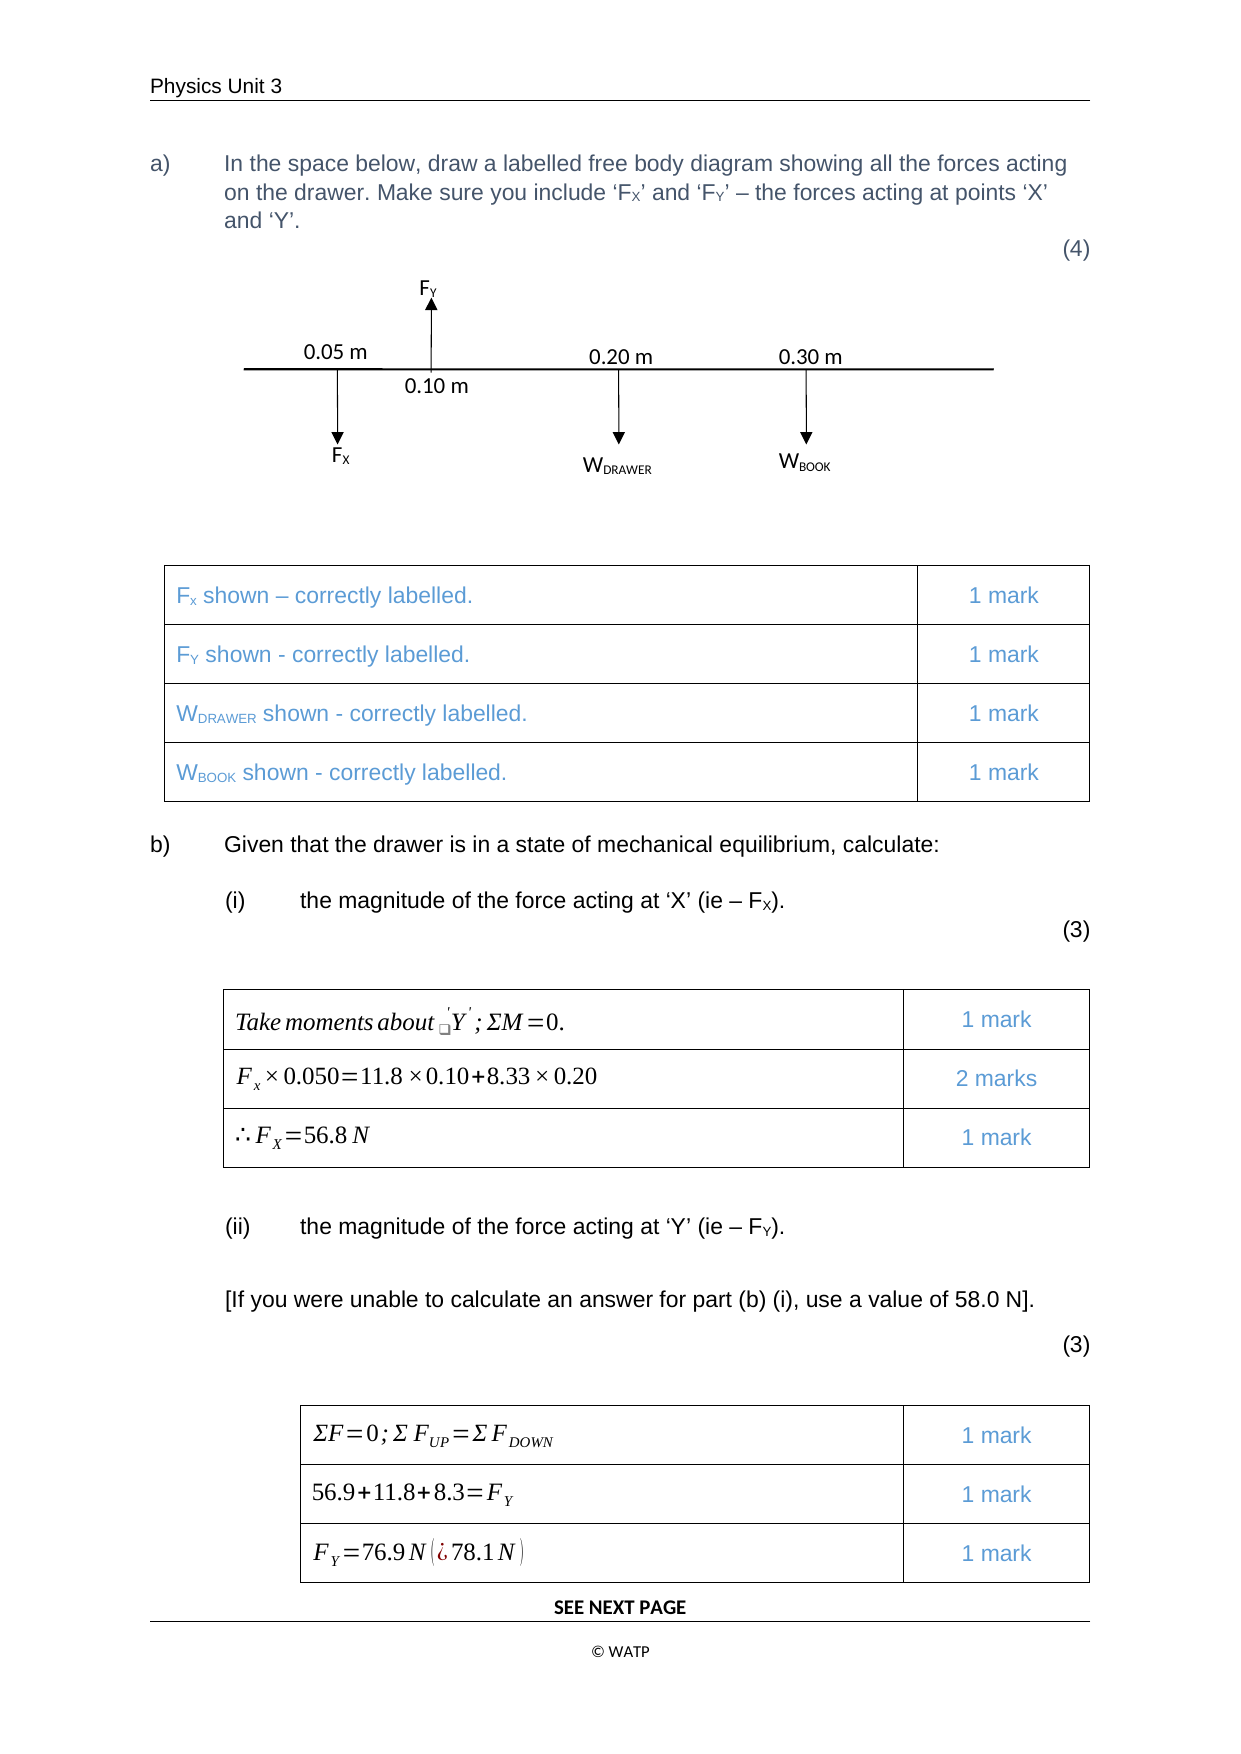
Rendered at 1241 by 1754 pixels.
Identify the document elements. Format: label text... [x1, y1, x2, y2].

table_cell 2 marks [904, 1050, 1089, 1107]
list Given that the drawer is in a state of mechanical equilibrium, calculate: [150, 831, 1090, 857]
list (3) [300, 916, 1090, 942]
table_header [224, 990, 903, 1048]
table_header 1 mark [918, 566, 1089, 624]
table_cell [301, 1524, 903, 1582]
table_header 1 mark [904, 1406, 1089, 1464]
table_cell WDRAWER shown - correctly labelled. [165, 684, 917, 742]
list In the space below, draw a labelled free body diagram showing all the forces acting on the drawer. Make sure you include ‘FX’ and ‘FY’ – the forces acting at points ‘X’ and ‘Y’. [150, 150, 1090, 233]
table_cell [301, 1465, 903, 1523]
table_cell [224, 1050, 903, 1107]
table_cell FY shown - correctly labelled. [165, 625, 917, 683]
list (4) [225, 235, 1090, 262]
list the magnitude of the force acting at ‘X’ (ie – FX). [225, 887, 1090, 914]
table_header [301, 1406, 903, 1464]
table_cell 1 mark [904, 1465, 1089, 1523]
text [If you were unable to calculate an answer for part (b) (i), use a value of 58.0 N]. [150, 1286, 1090, 1313]
list (3) [300, 1331, 1090, 1358]
table_cell 1 mark [904, 1524, 1089, 1582]
list the magnitude of the force acting at ‘Y’ (ie – FY). [225, 1213, 1090, 1239]
table_cell 1 mark [918, 684, 1089, 742]
table_cell 1 mark [918, 743, 1089, 801]
table_cell 1 mark [904, 1109, 1089, 1167]
table_cell 1 mark [918, 625, 1089, 683]
table_header 1 mark [904, 990, 1089, 1048]
table_cell WBOOK shown - correctly labelled. [165, 743, 917, 801]
table_header Fx shown – correctly labelled. [165, 566, 917, 624]
table_cell [224, 1109, 903, 1167]
